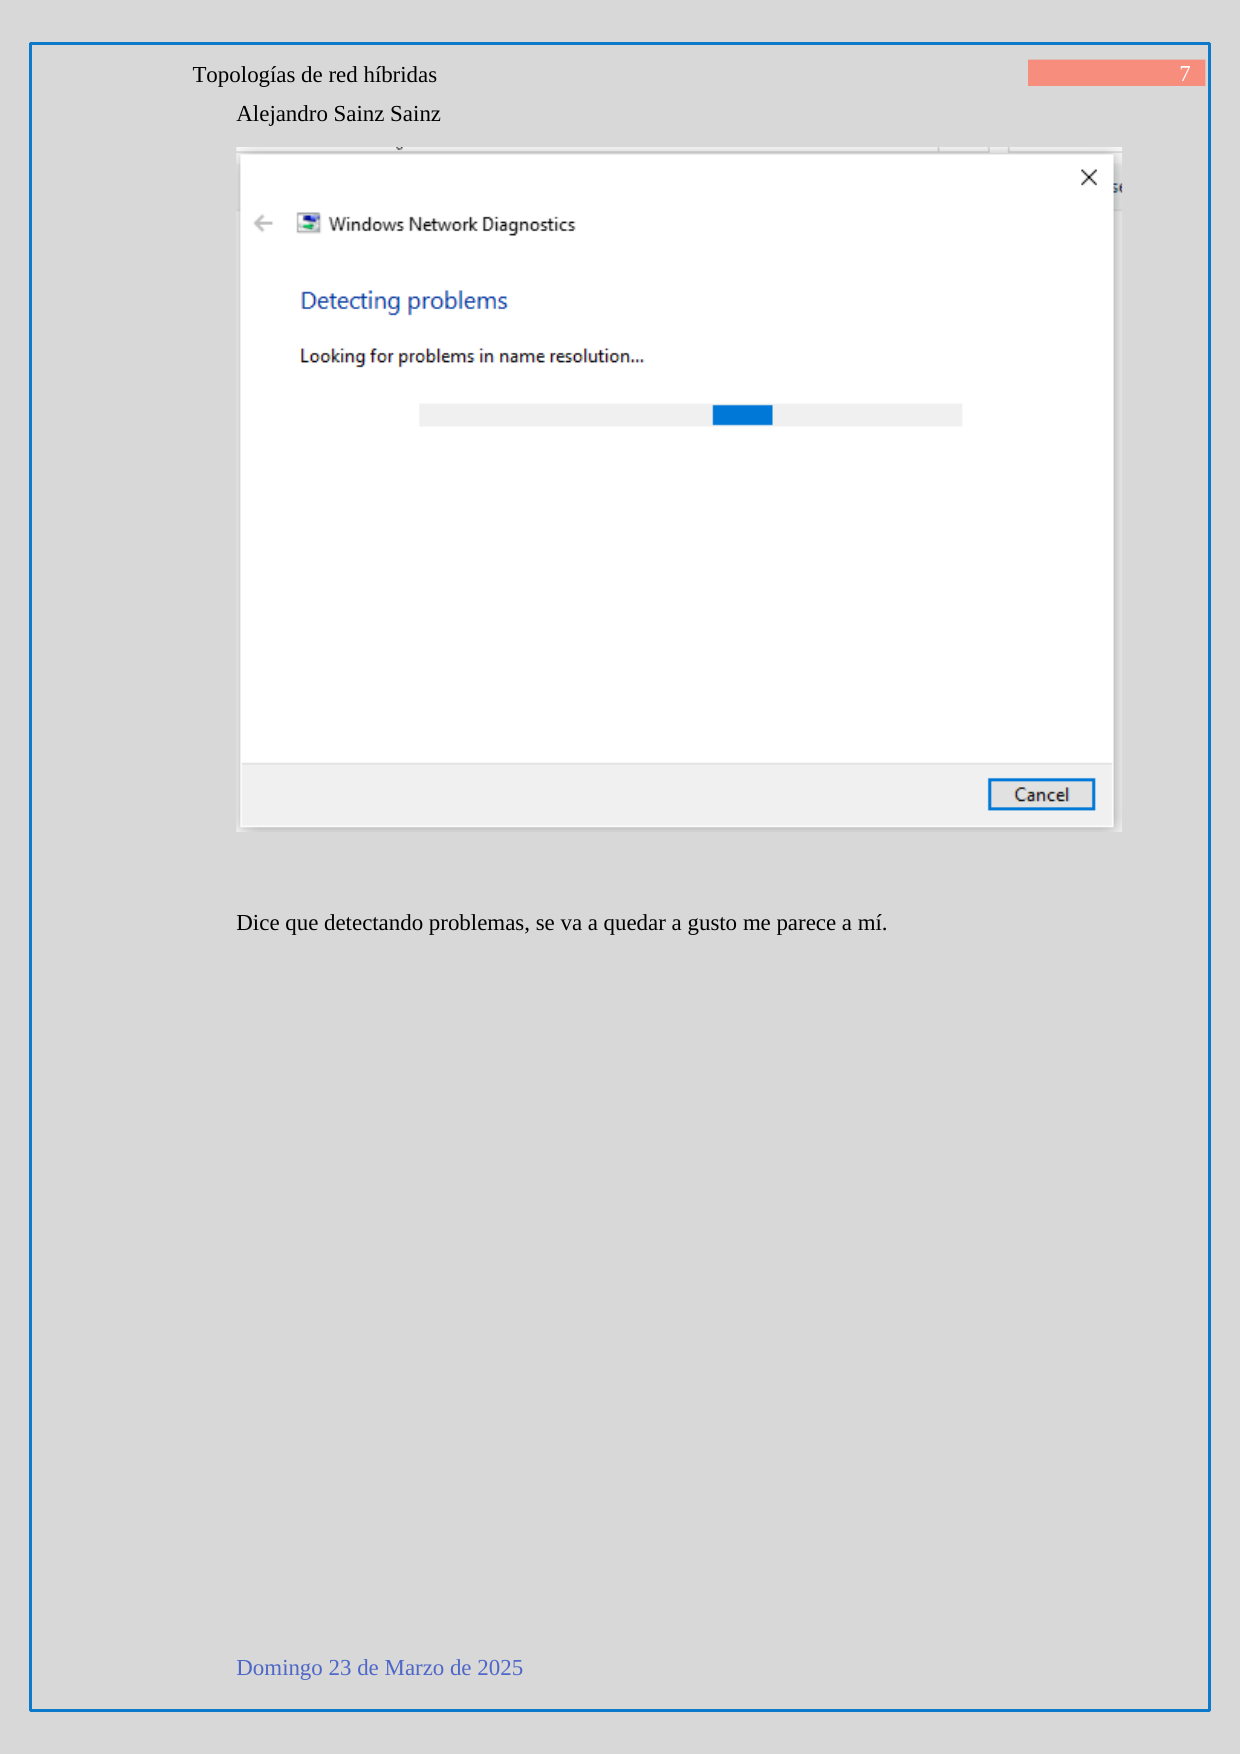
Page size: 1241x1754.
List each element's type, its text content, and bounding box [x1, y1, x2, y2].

picture [236, 147, 1123, 832]
text Dice que detectando problemas, se va a quedar a gusto me parece a mí. [177, 909, 1063, 936]
